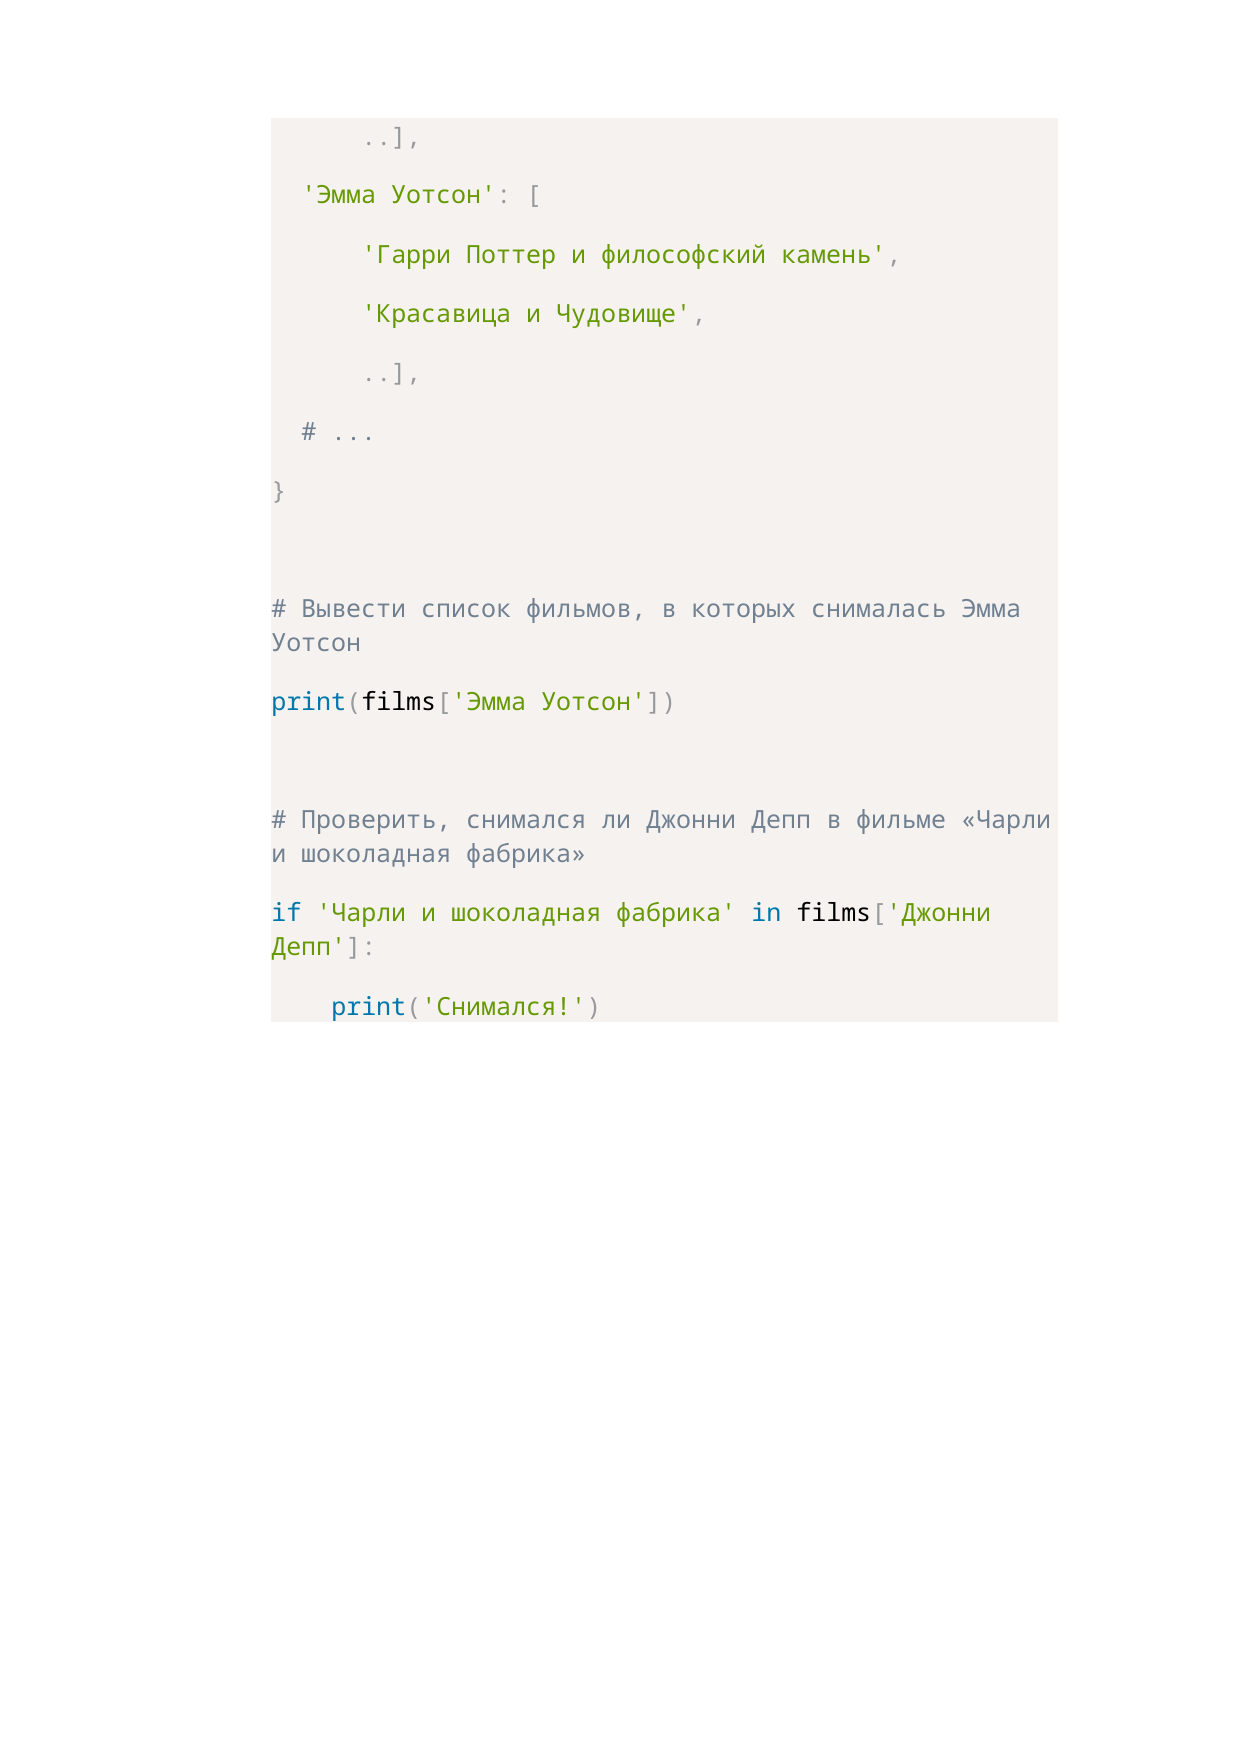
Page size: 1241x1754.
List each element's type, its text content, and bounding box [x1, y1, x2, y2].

text # ... [271, 413, 1058, 447]
text 'Красавица и Чудовище', [271, 295, 1058, 329]
text print('Снимался!') [271, 988, 1058, 1022]
text # Вывести список фильмов, в которых снималась Эмма Уотсон [271, 591, 1058, 659]
text print(films['Эмма Уотсон']) [271, 684, 1058, 718]
text ..], [271, 118, 1058, 152]
text 'Эмма Уотсон': [ [271, 177, 1058, 211]
text # Проверить, снимался ли Джонни Депп в фильме «Чарли и шоколадная фабрика» [271, 802, 1058, 870]
text if 'Чарли и шоколадная фабрика' in films['Джонни Депп']: [271, 895, 1058, 963]
text } [271, 472, 1058, 507]
text ..], [271, 354, 1058, 388]
text 'Гарри Поттер и философский камень', [271, 236, 1058, 270]
